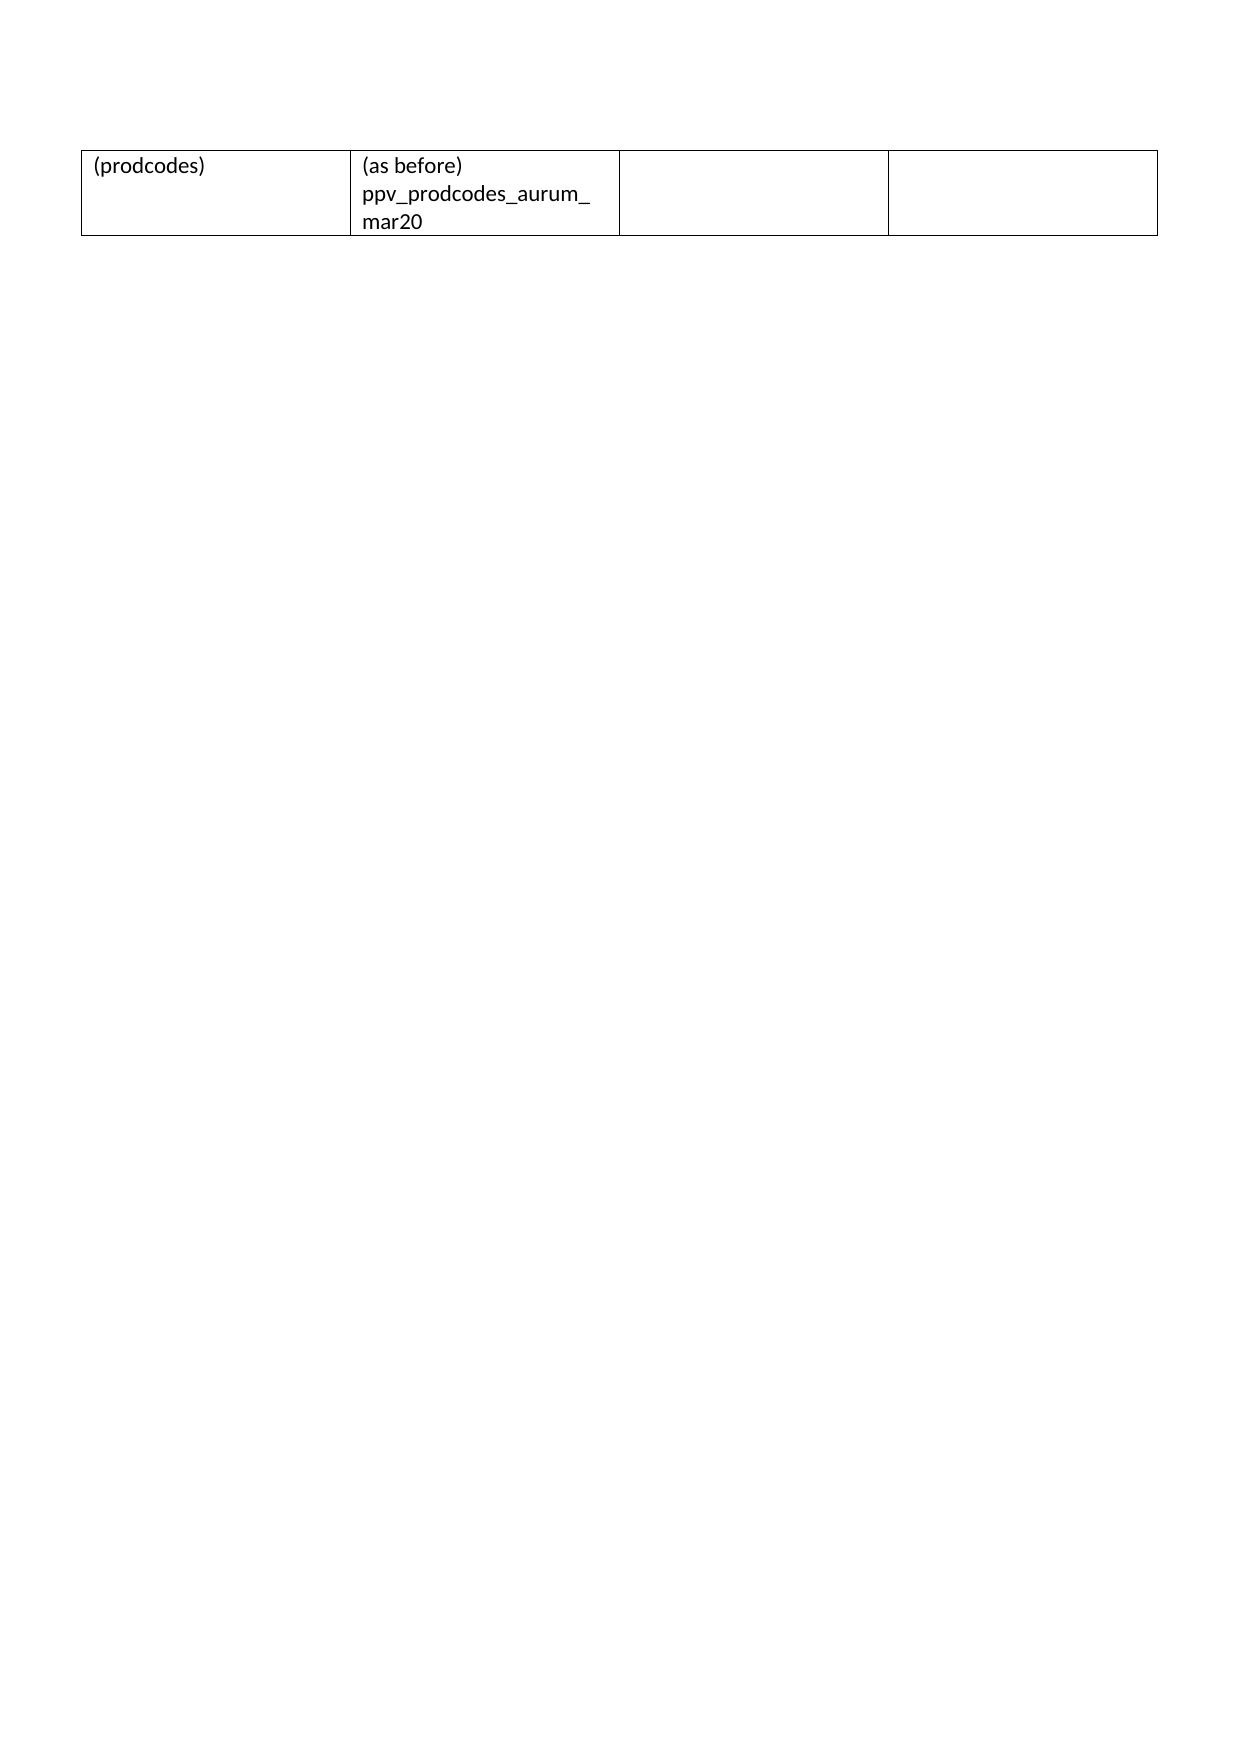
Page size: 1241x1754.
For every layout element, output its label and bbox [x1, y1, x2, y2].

table_cell [351, 151, 619, 235]
table_cell [889, 151, 1157, 235]
table_cell [620, 151, 888, 235]
table_cell [82, 151, 350, 235]
